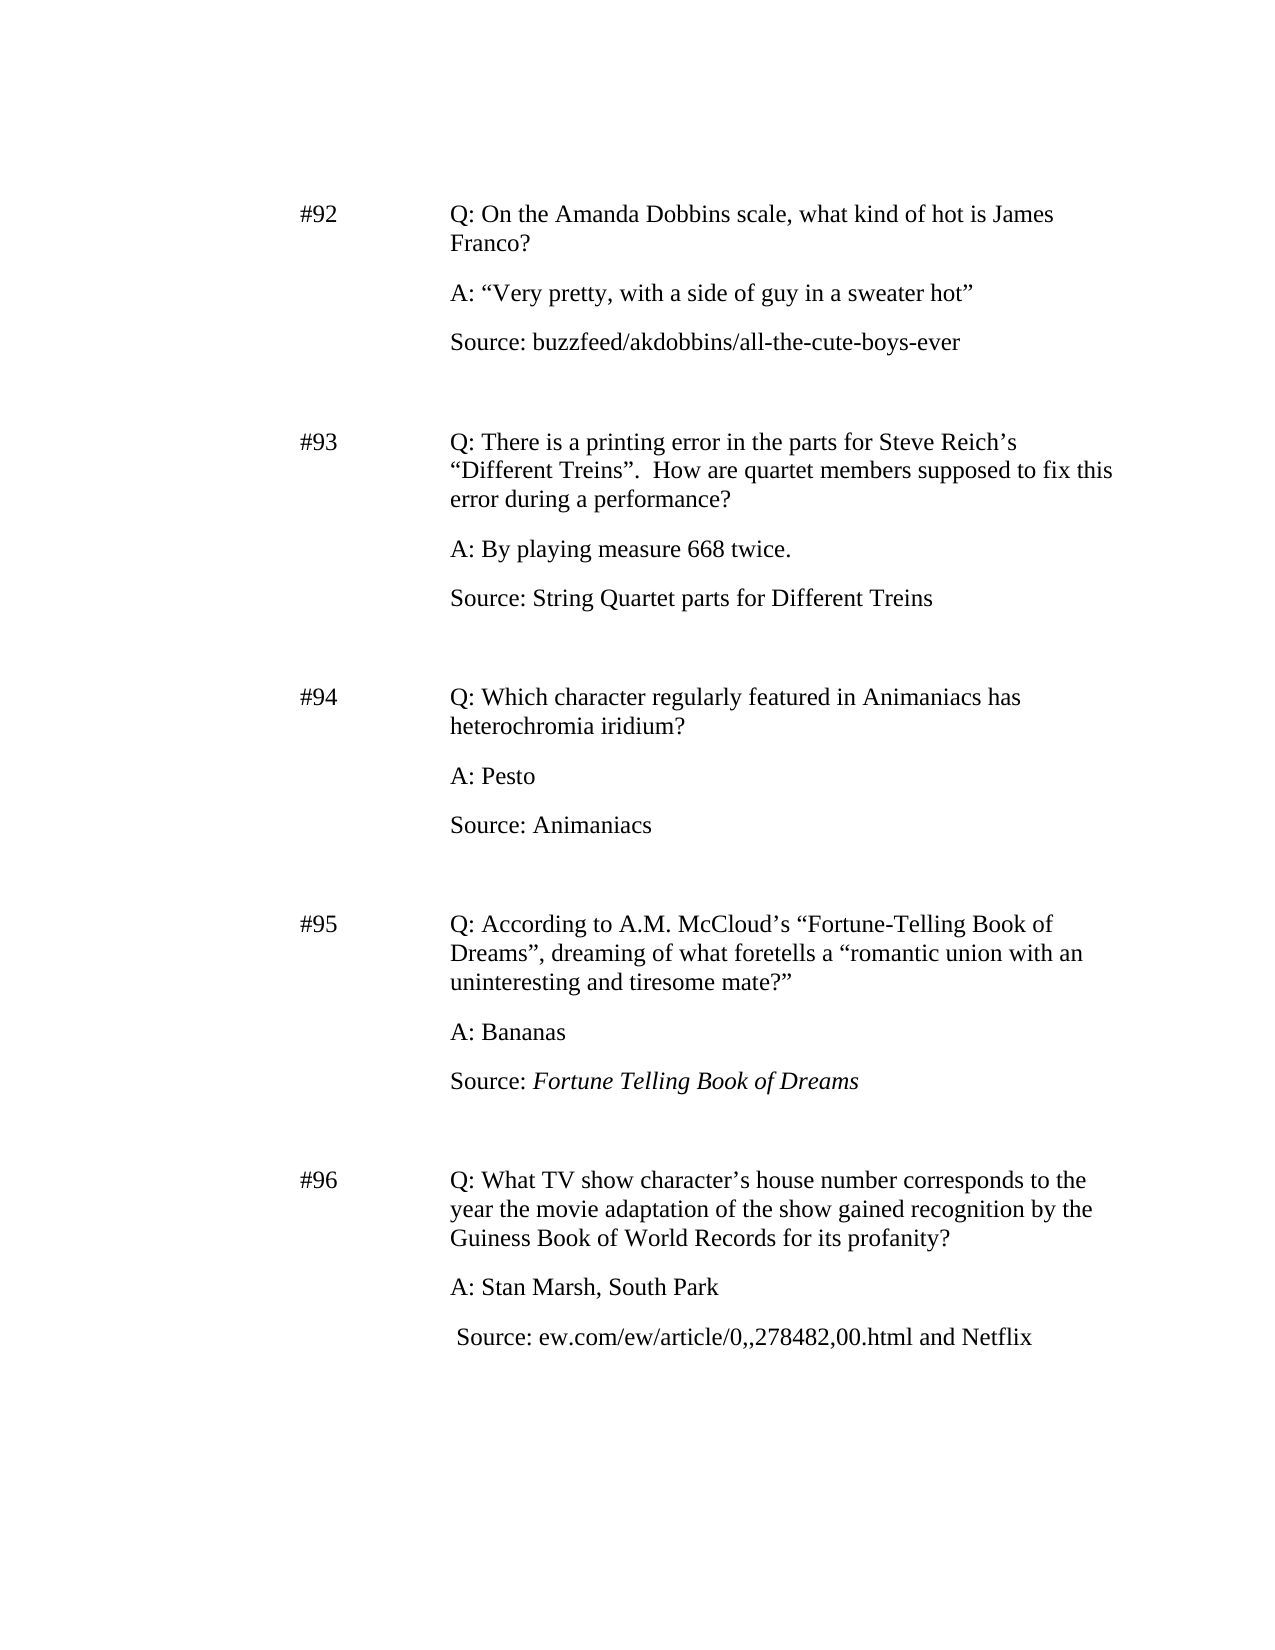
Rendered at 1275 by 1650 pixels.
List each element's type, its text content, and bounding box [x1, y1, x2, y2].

text A: Stan Marsh, South Park [450, 1272, 1125, 1301]
text A: Pesto [150, 761, 1125, 789]
text #95 Q: According to A.M. McCloud’s “Fortune-Telling Book of Dreams”, dreaming of what foretells a “romantic union with an uninteresting and tiresome mate?” [300, 909, 1125, 996]
text Source: String Quartet parts for Different Treins [150, 583, 1125, 612]
text Source: Animaniacs [150, 810, 1125, 839]
text A: “Very pretty, with a side of guy in a sweater hot” [375, 278, 1125, 307]
text A: By playing measure 668 twice. [150, 534, 1125, 562]
text A: Bananas [150, 1017, 1125, 1045]
text Source: Fortune Telling Book of Dreams [150, 1066, 1125, 1095]
text #94 Q: Which character regularly featured in Animaniacs has heterochromia iridium? [300, 682, 1125, 740]
text #92 Q: On the Amanda Dobbins scale, what kind of hot is James Franco? [300, 199, 1125, 257]
text Source: buzzfeed/akdobbins/all-the-cute-boys-ever [375, 327, 1125, 356]
text Source: ew.com/ew/article/0,,278482,00.html and Netflix [150, 1322, 1125, 1351]
text #93 Q: There is a printing error in the parts for Steve Reich’s “Different Treins”. How are quartet members supposed to fix this error during a performance? [300, 427, 1125, 513]
text #96 Q: What TV show character’s house number corresponds to the year the movie adaptation of the show gained recognition by the Guiness Book of World Records for its profanity? [300, 1165, 1125, 1252]
